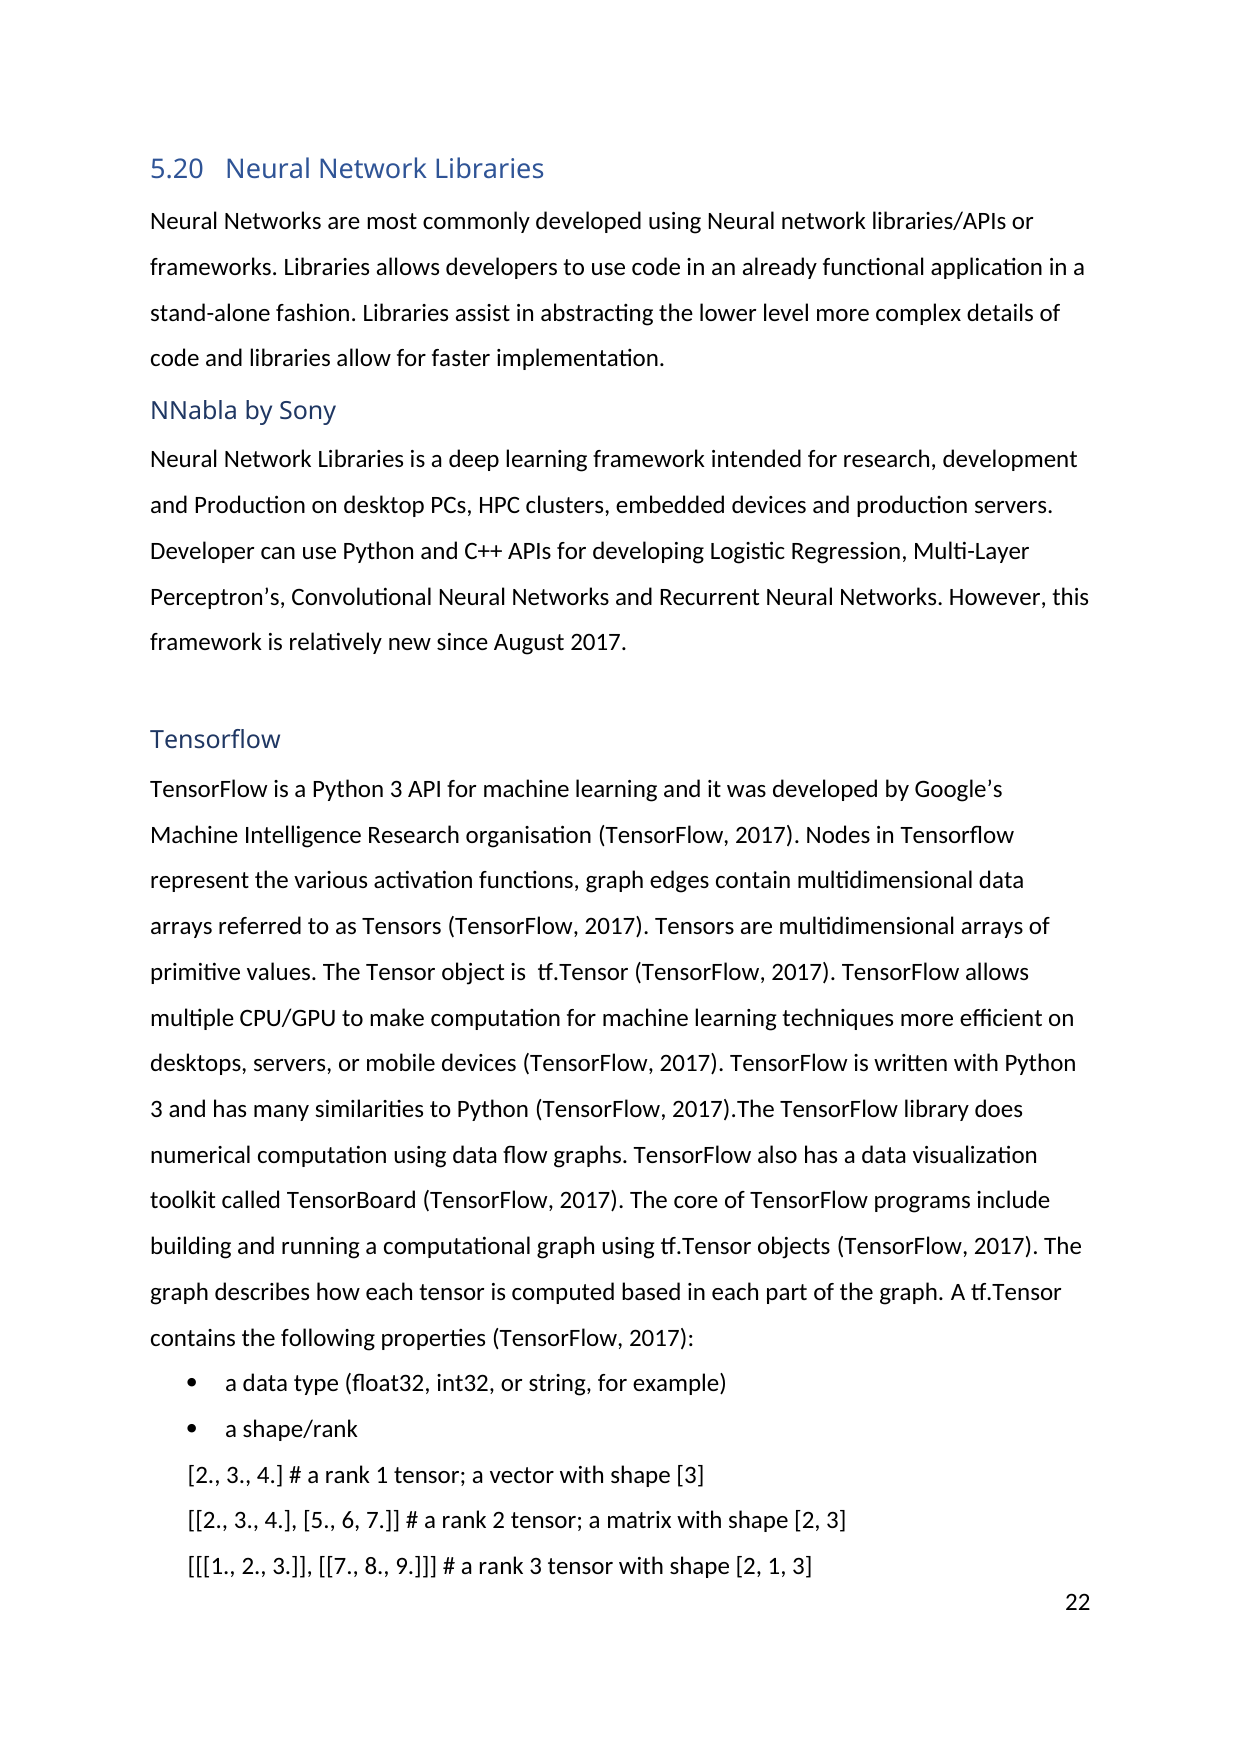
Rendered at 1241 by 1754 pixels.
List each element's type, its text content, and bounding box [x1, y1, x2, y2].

text [2., 3., 4.] # a rank 1 tensor; a vector with shape [3] [[2., 3., 4.], [5., 6, 7.]] # a rank 2 tensor; a matrix with shape [2, 3] [[[1., 2., 3.]], [[7., 8., 9.]]] # a rank 3 tensor with shape [2, 1, 3] [187, 1459, 1090, 1581]
subtitle Neural Network Libraries [150, 150, 1090, 187]
text TensorFlow is a Python 3 API for machine learning and it was developed by Google’s Machine Intelligence Research organisation. Nodes in Tensorflow represent the various activation functions, graph edges contain multidimensional data arrays referred to as Tensors . Tensors are multidimensional arrays of primitive values. The Tensor object is tf.Tensor . TensorFlow allows multiple CPU/GPU to make computation for machine learning techniques more efficient on desktops, servers, or mobile devices . TensorFlow is written with Python 3 and has many similarities to Python .The TensorFlow library does numerical computation using data flow graphs. TensorFlow also has a data visualization toolkit called TensorBoard . The core of TensorFlow programs include building and running a computational graph using tf.Tensor objects . The graph describes how each tensor is computed based in each part of the graph. A tf.Tensor contains the following properties : [150, 773, 1090, 1352]
text Neural Network Libraries is a deep learning framework intended for research, development and Production on desktop PCs, HPC clusters, embedded devices and production servers. Developer can use Python and C++ APIs for developing Logistic Regression, Multi-Layer Perceptron’s, Convolutional Neural Networks and Recurrent Neural Networks. However, this framework is relatively new since August 2017. [150, 443, 1090, 657]
list a data type (float32, int32, or string, for example) [187, 1367, 1090, 1398]
list a shape/rank [187, 1413, 1090, 1444]
subtitle NNabla by Sony [150, 392, 1090, 426]
text Neural Networks are most commonly developed using Neural network libraries/APIs or frameworks. Libraries allows developers to use code in an already functional application in a stand-alone fashion. Libraries assist in abstracting the lower level more complex details of code and libraries allow for faster implementation. [150, 205, 1090, 373]
subtitle Tensorflow [150, 722, 1090, 756]
